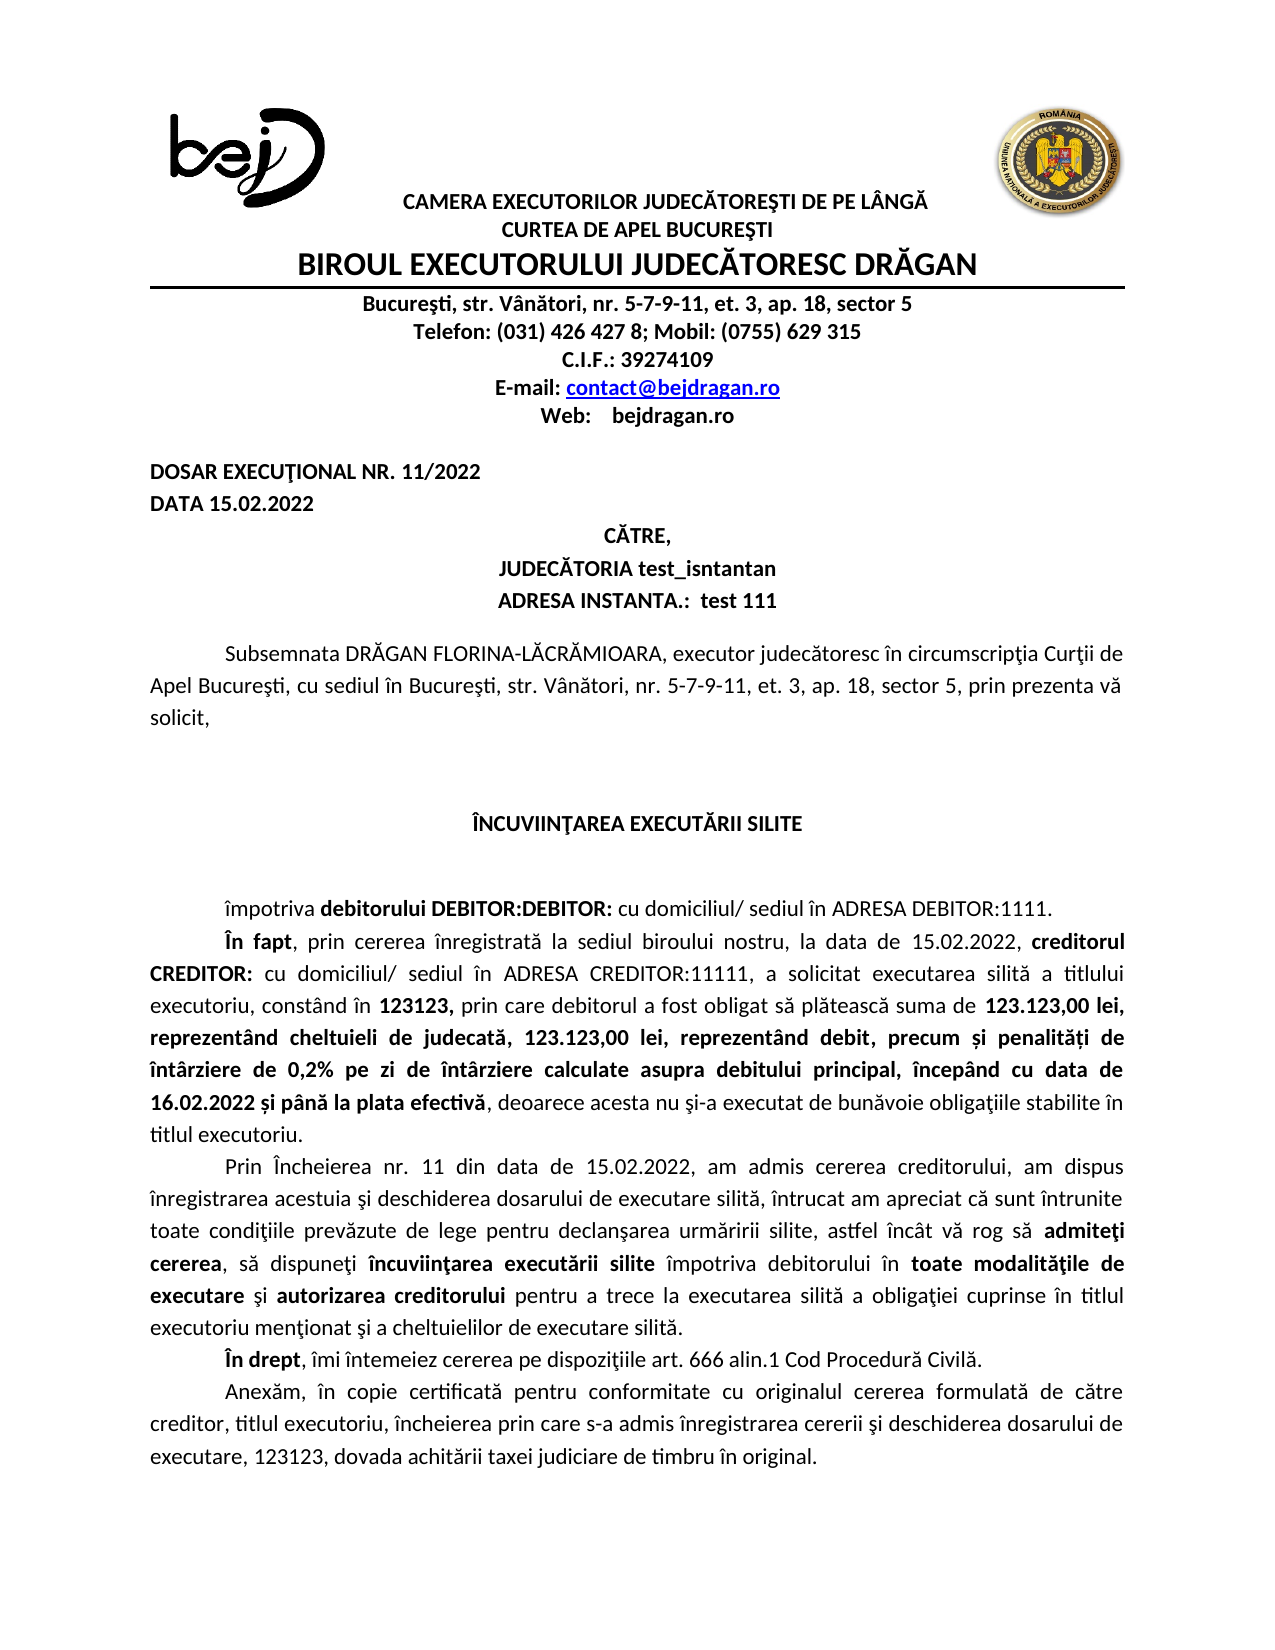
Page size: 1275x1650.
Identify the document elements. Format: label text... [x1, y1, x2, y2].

text În fapt, prin cererea înregistrată la sediul biroului nostru, la data de 15.02.2022, creditorul CREDITOR: cu domiciliul/ sediul în ADRESA CREDITOR:11111, a solicitat executarea silită a titlului executoriu, constând în 123123, prin care debitorul a fost obligat să plătească suma de 123.123,00 lei, reprezentând cheltuieli de judecată, 123.123,00 lei, reprezentând debit, precum și penalități de întârziere de 0,2% pe zi de întârziere calculate asupra debitului principal, începând cu data de 16.02.2022 și până la plata efectivă, deoarece acesta nu şi-a executat de bunăvoie obligaţiile stabilite în titlul executoriu. [150, 927, 1125, 1148]
text DATA 15.02.2022 [150, 489, 1125, 517]
picture [992, 104, 1125, 219]
text ÎNCUVIINŢAREA EXECUTĂRII SILITE [150, 809, 1125, 837]
picture [150, 104, 350, 212]
text Prin Încheierea nr. 11 din data de 15.02.2022, am admis cererea creditorului, am dispus înregistrarea acestuia şi deschiderea dosarului de executare silită, întrucat am apreciat că sunt întrunite toate condiţiile prevăzute de lege pentru declanşarea urmăririi silite, astfel încât vă rog să admiteţi cererea, să dispuneţi încuviinţarea executării silite împotriva debitorului în toate modalităţile de executare şi autorizarea creditorului pentru a trece la executarea silită a obligaţiei cuprinse în titlul executoriu menţionat şi a cheltuielilor de executare silită. [150, 1152, 1125, 1341]
text Anexăm, în copie certificată pentru conformitate cu originalul cererea formulată de către creditor, titlul executoriu, încheierea prin care s-a admis înregistrarea cererii şi deschiderea dosarului de executare, 123123, dovada achitării taxei judiciare de timbru în original. [150, 1377, 1125, 1470]
text CĂTRE, [150, 522, 1125, 549]
text JUDECĂTORIA test_isntantan [150, 554, 1125, 582]
text În drept, îmi întemeiez cererea pe dispoziţiile art. 666 alin.1 Cod Procedură Civilă. [150, 1345, 1125, 1373]
text împotriva debitorului DEBITOR:DEBITOR: cu domiciliul/ sediul în ADRESA DEBITOR:1111. [150, 894, 1125, 923]
text ADRESA INSTANTA.: test 111 [150, 586, 1125, 614]
text Subsemnata DRĂGAN FLORINA-LĂCRĂMIOARA, executor judecătoresc în circumscripţia Curţii de Apel Bucureşti, cu sediul în Bucureşti, str. Vânători, nr. 5-7-9-11, et. 3, ap. 18, sector 5, prin prezenta vă solicit, [150, 639, 1125, 731]
text DOSAR EXECUŢIONAL NR. 11/2022 [150, 457, 1125, 485]
